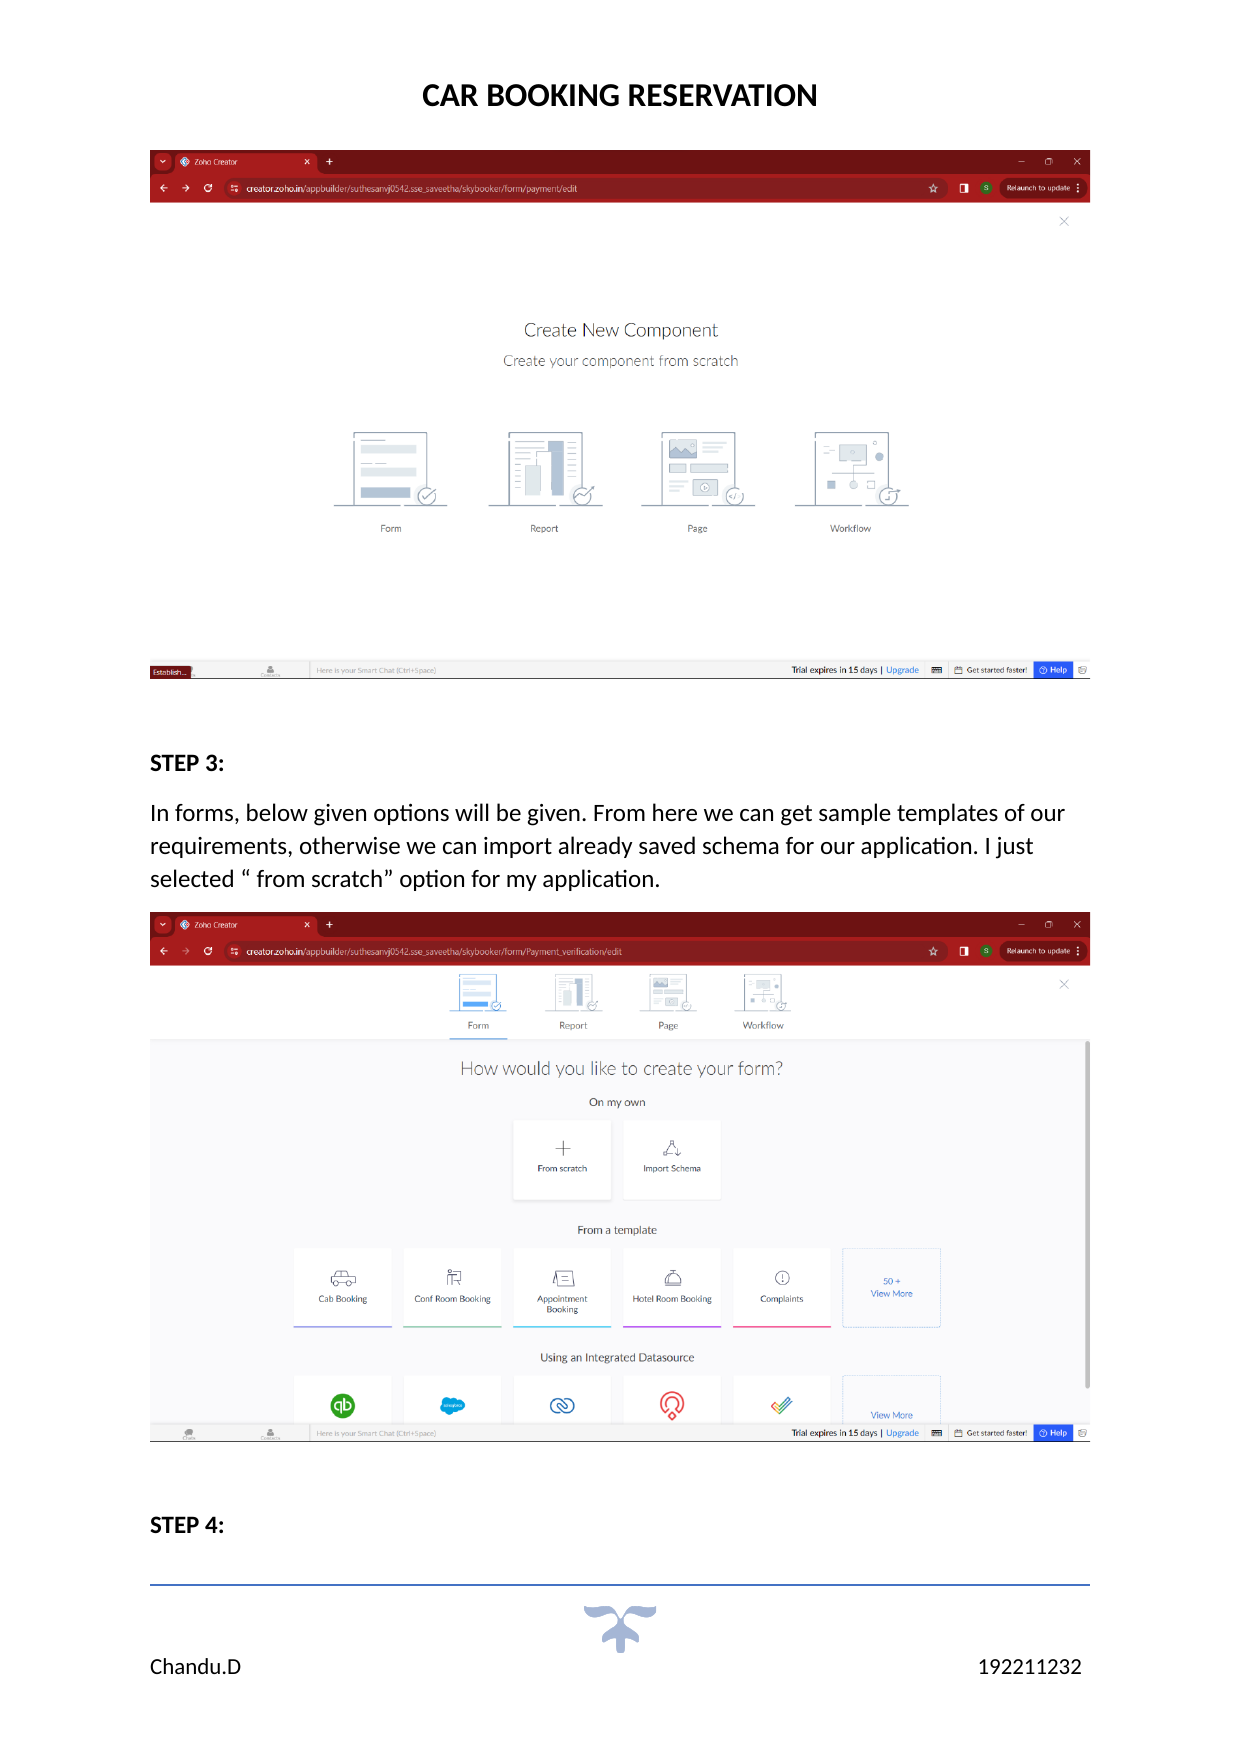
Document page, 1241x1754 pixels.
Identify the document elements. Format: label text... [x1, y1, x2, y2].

text STEP 3: [150, 747, 1090, 778]
picture [150, 912, 1091, 1442]
text STEP 4: [150, 1509, 1090, 1540]
text In forms, below given options will be given. From here we can get sample templates of our requirements, otherwise we can import already saved schema for our application. I just selected “ from scratch” option for my application. [150, 797, 1090, 893]
picture [150, 150, 1091, 679]
